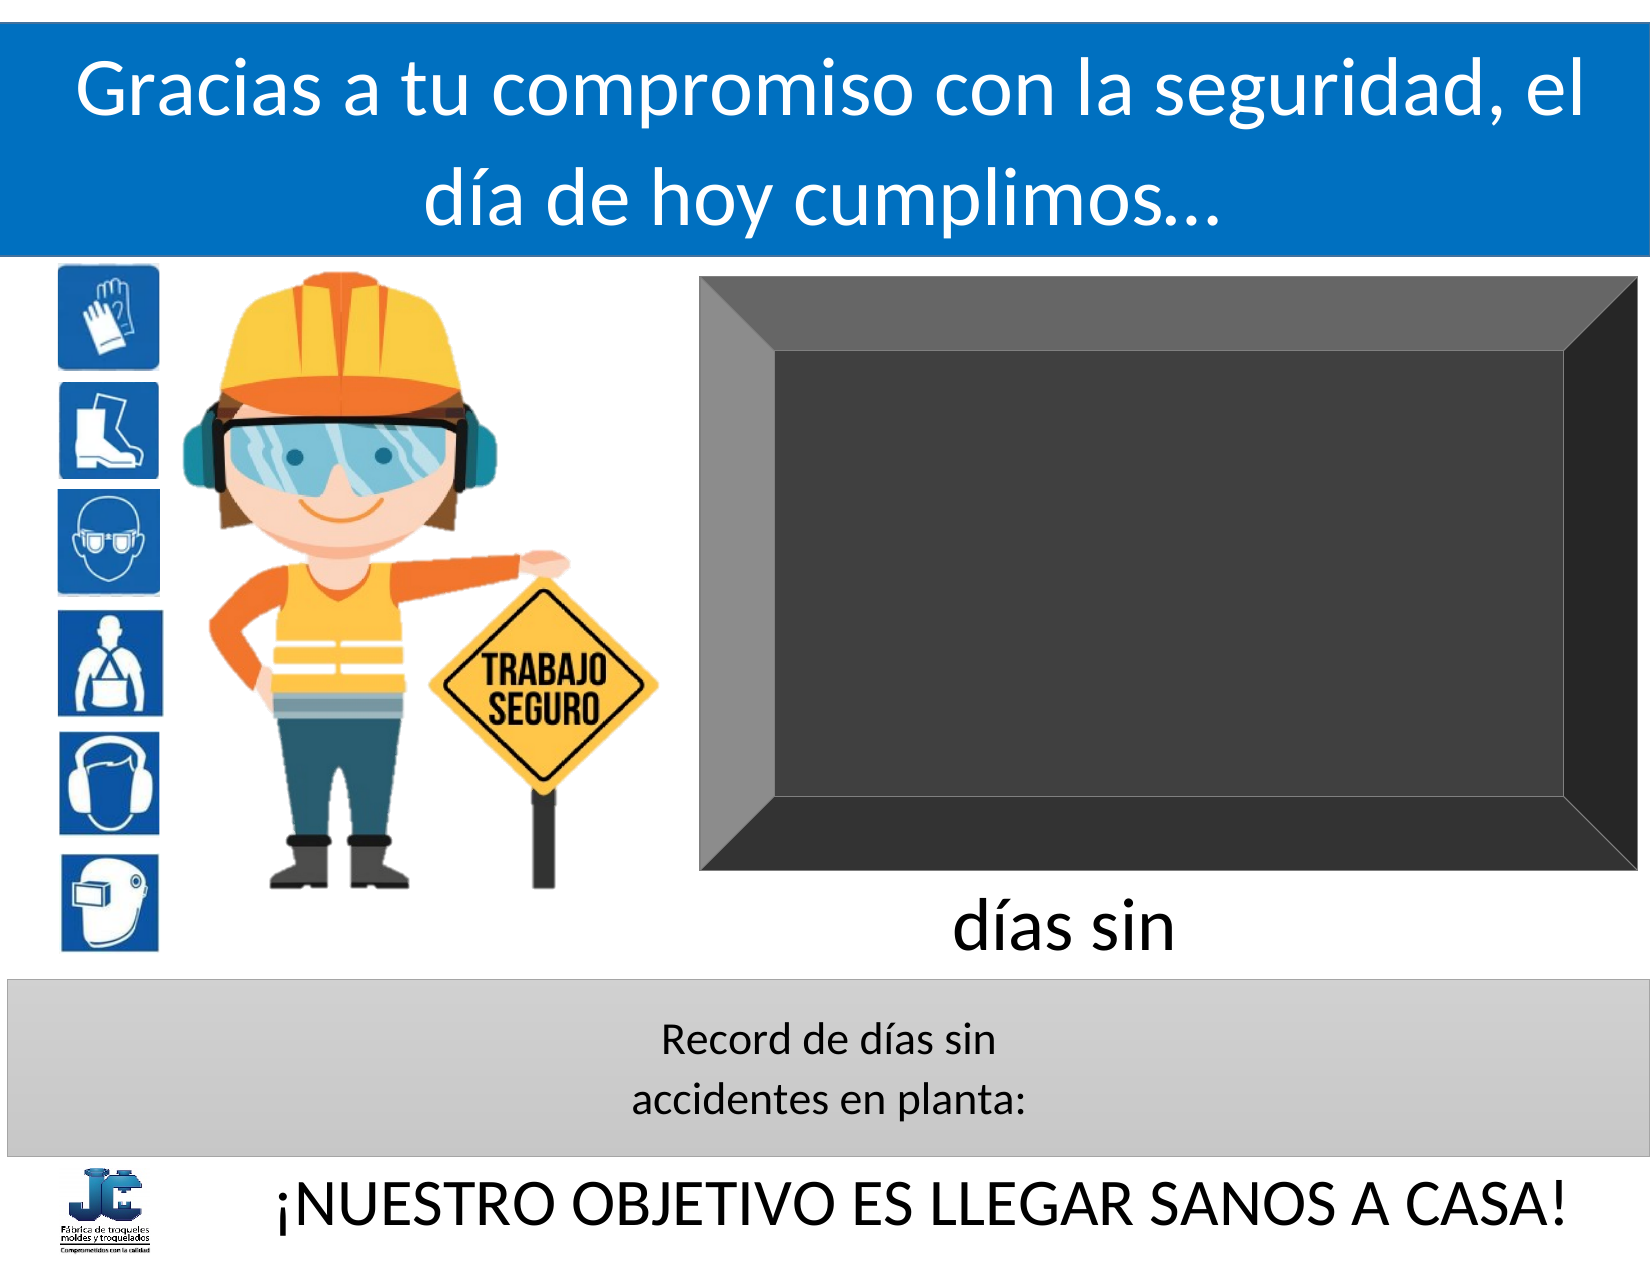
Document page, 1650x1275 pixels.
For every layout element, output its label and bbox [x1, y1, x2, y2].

picture [59, 731, 160, 838]
picture [57, 489, 160, 597]
picture [59, 853, 161, 954]
picture [57, 256, 661, 924]
picture [59, 1168, 151, 1255]
picture [57, 263, 160, 371]
picture [58, 382, 159, 479]
